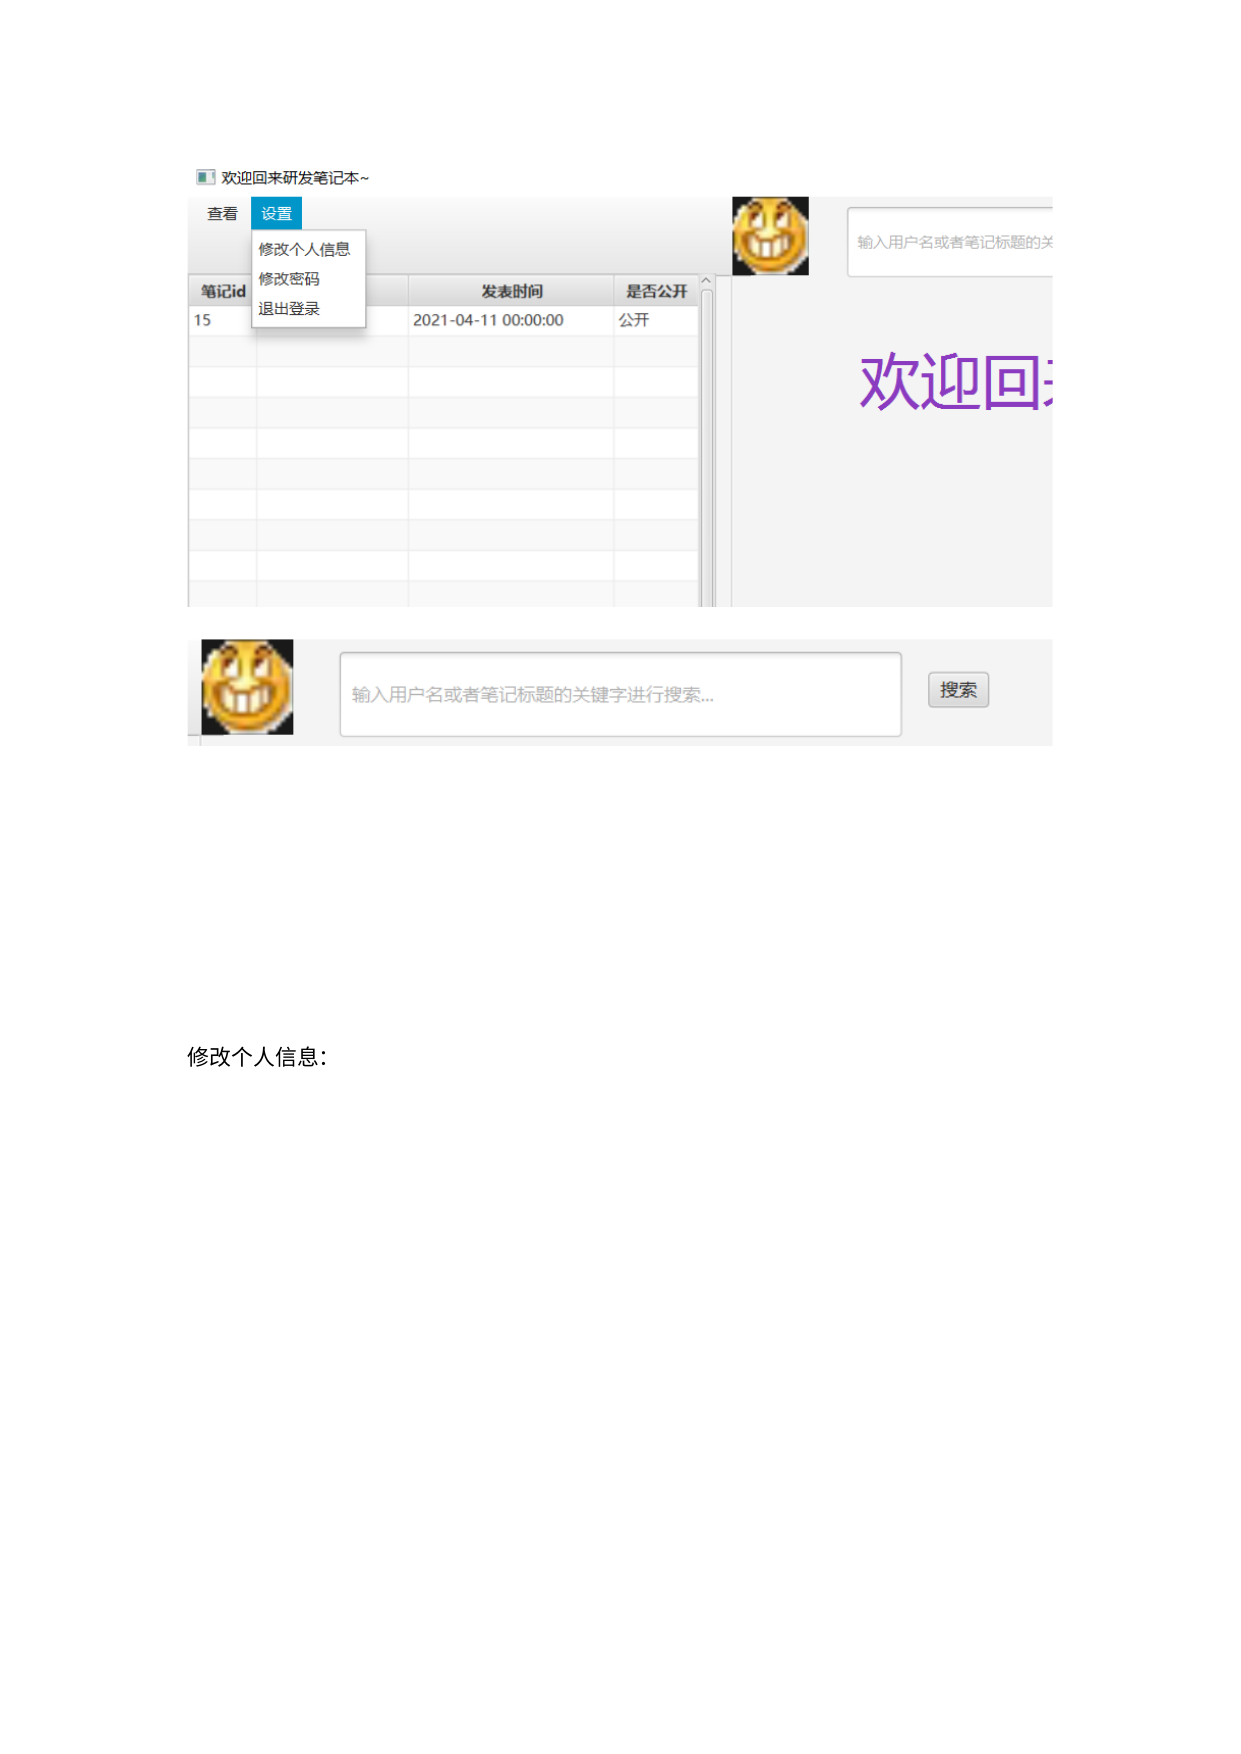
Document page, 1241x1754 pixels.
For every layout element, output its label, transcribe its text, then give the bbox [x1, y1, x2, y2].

text 修改个人信息： [187, 1039, 1053, 1072]
picture [187, 162, 1053, 607]
picture [187, 617, 1053, 746]
